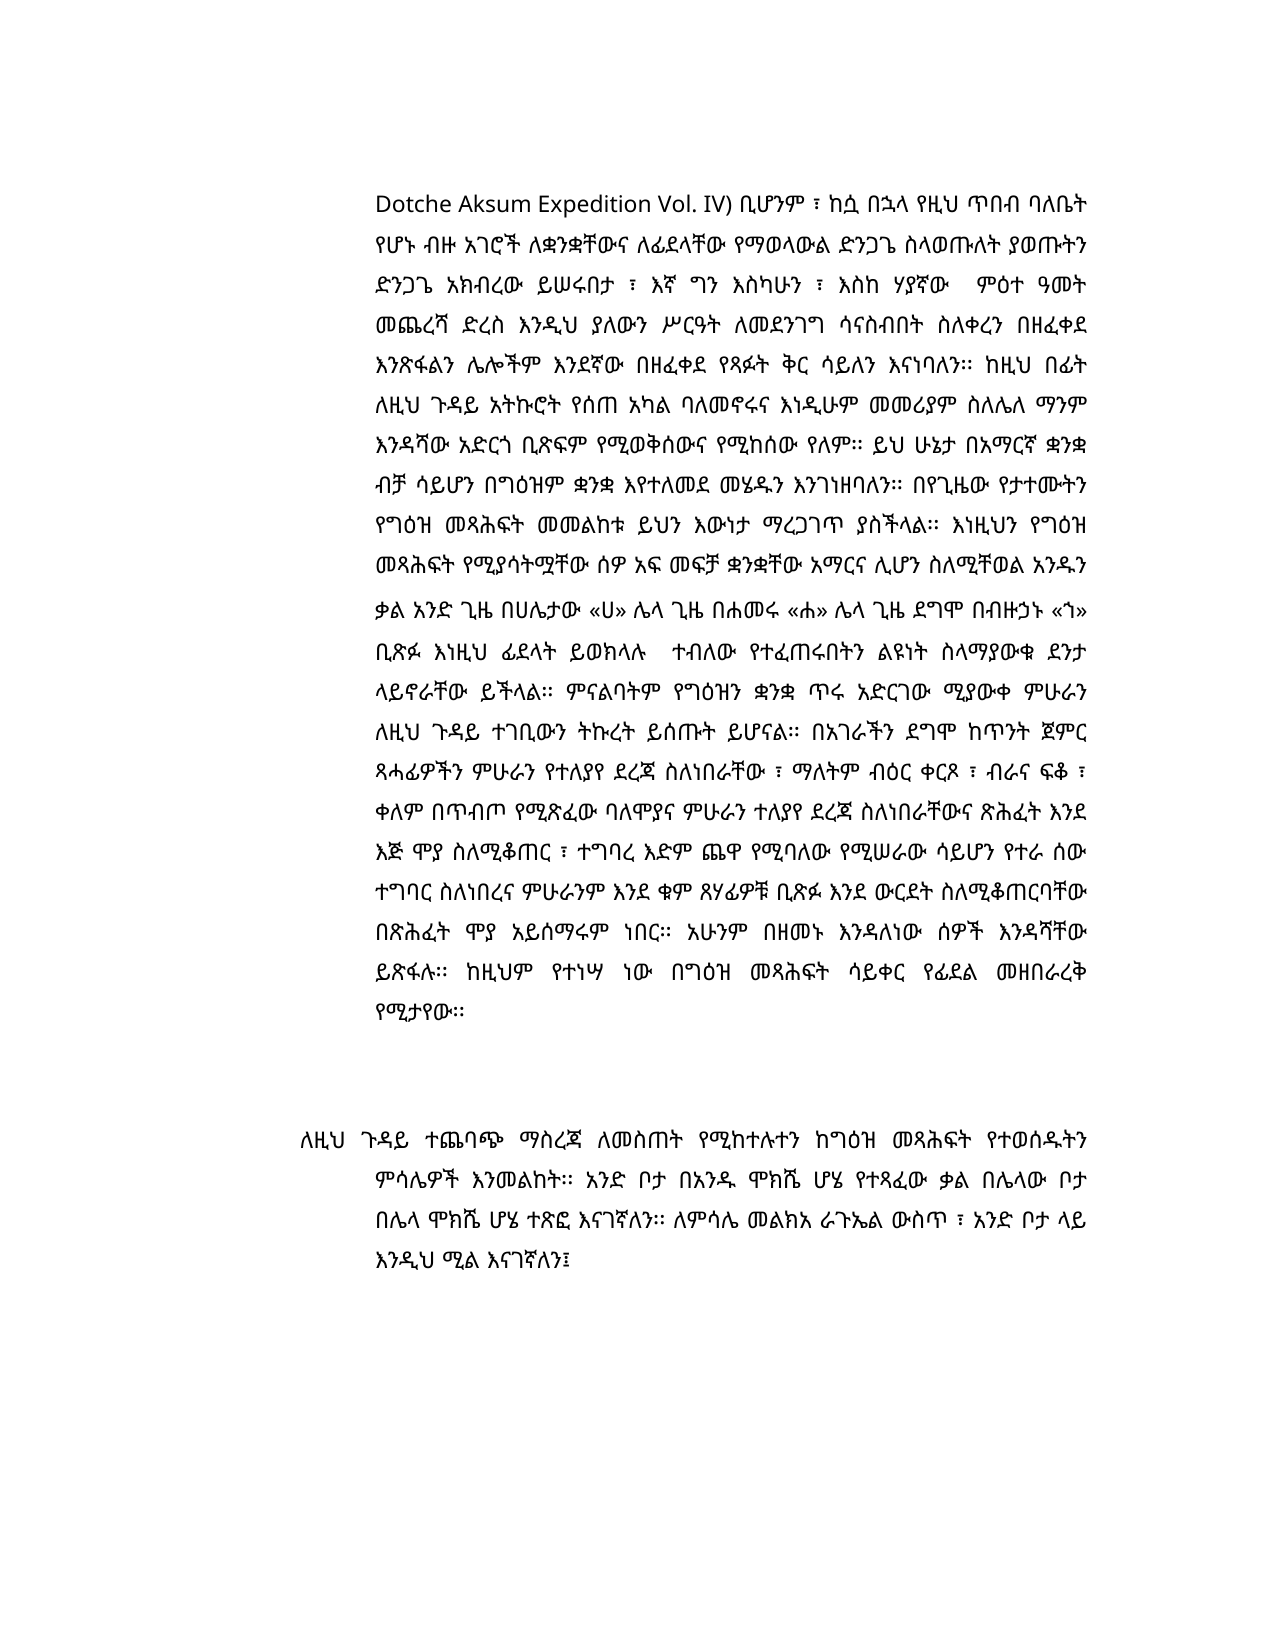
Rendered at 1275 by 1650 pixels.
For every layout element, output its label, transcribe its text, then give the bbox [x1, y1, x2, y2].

text ለዚህ ጉዳይ ተጨባጭ ማስረጃ ለመስጠት የሚከተሉተን ከግዕዝ መጻሕፍት የተወሰዱትን ምሳሌዎች እንመልከት፡፡ አንድ ቦታ በአንዱ ሞክሼ ሆሄ የተጻፈው ቃል በሌላው ቦታ በሌላ ሞክሼ ሆሄ ተጽፎ እናገኛለን፡፡ ለምሳሌ መልክአ ራጉኤል ውስጥ ፣ አንድ ቦታ ላይ እንዲህ ሚል እናገኛለን፤ [300, 1127, 1087, 1274]
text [300, 187, 1087, 1026]
